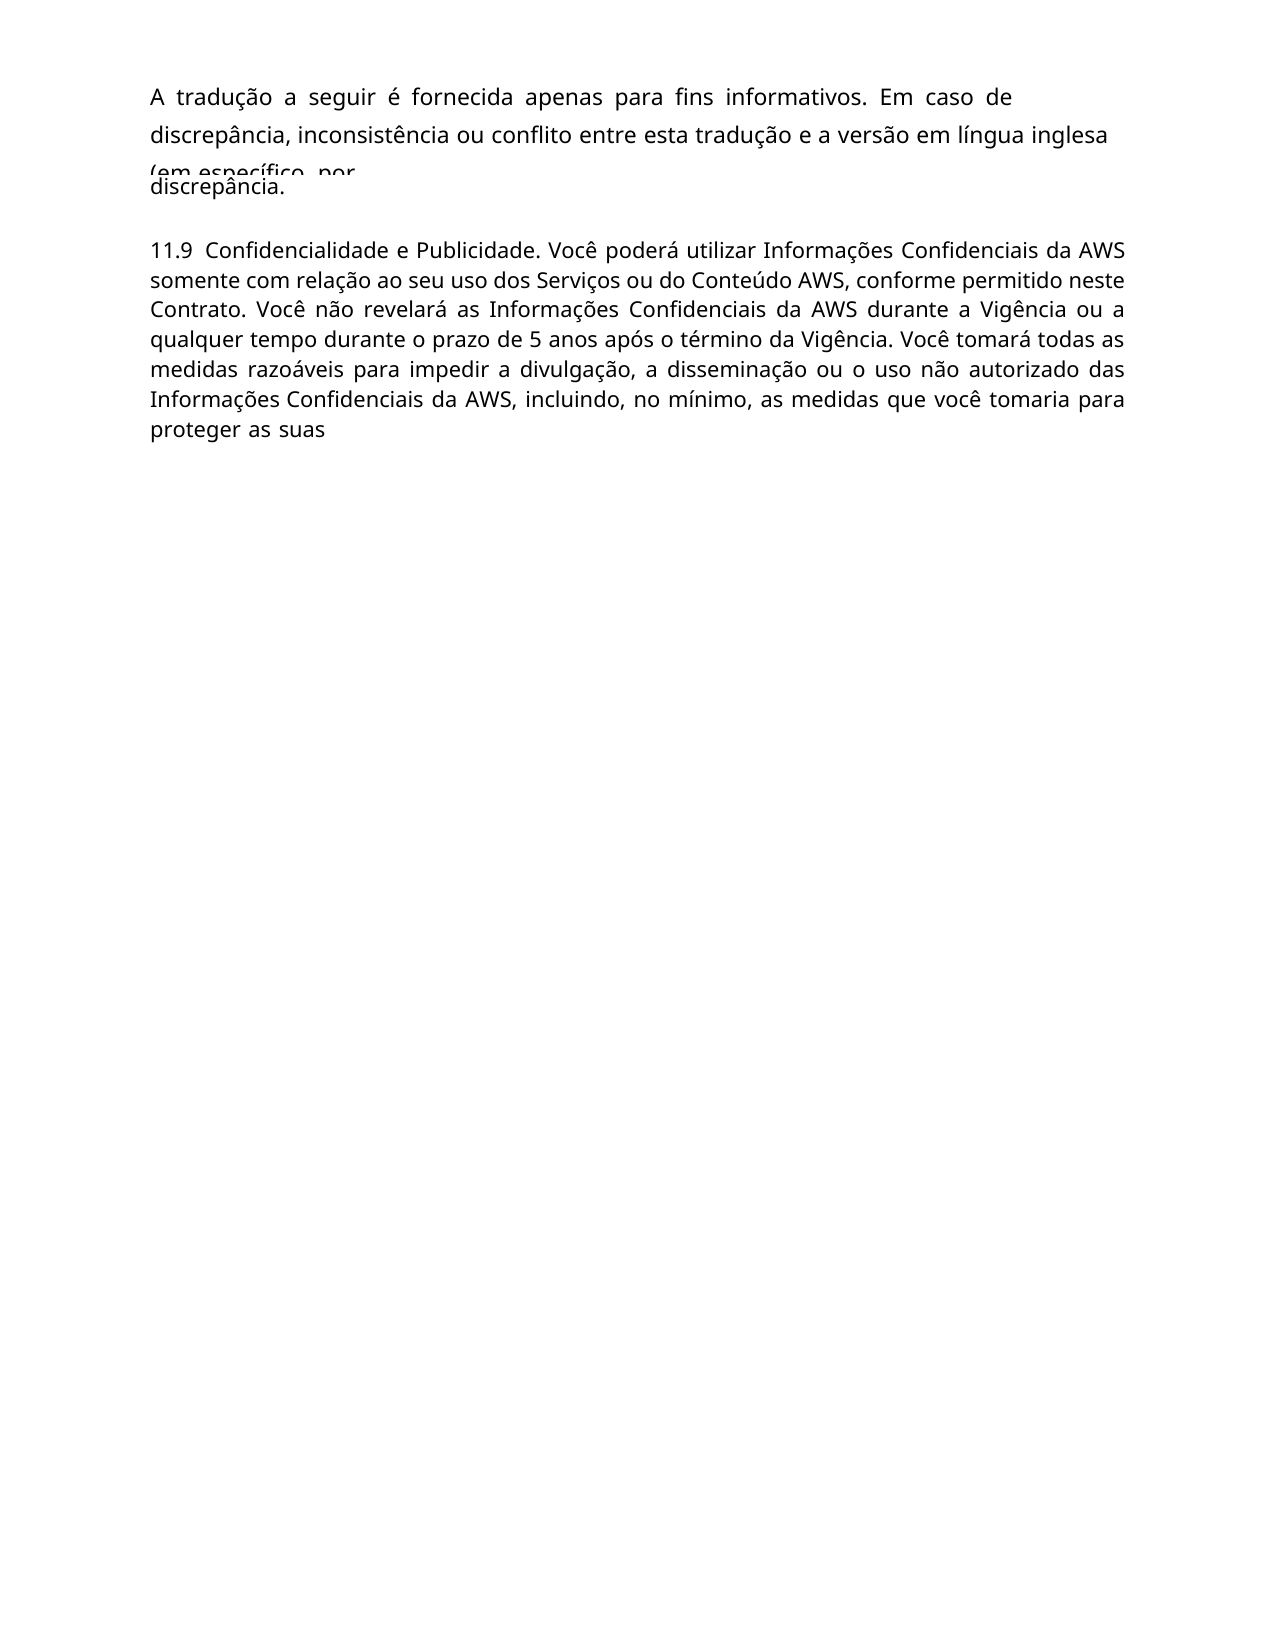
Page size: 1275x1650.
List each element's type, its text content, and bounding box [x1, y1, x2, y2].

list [150, 171, 1126, 201]
list Confidencialidade e Publicidade. Você poderá utilizar Informações Confidenciais da AWS somente com relação ao seu uso dos Serviços ou do Conteúdo AWS, conforme permitido neste Contrato. Você não revelará as Informações Confidenciais da AWS durante a Vigência ou a qualquer tempo durante o prazo de 5 anos após o término da Vigência. Você tomará todas as medidas razoáveis para impedir a divulgação, a disseminação ou o uso não autorizado das Informações Confidenciais da AWS, incluindo, no mínimo, as medidas que você tomaria para proteger as suas [150, 235, 1126, 443]
